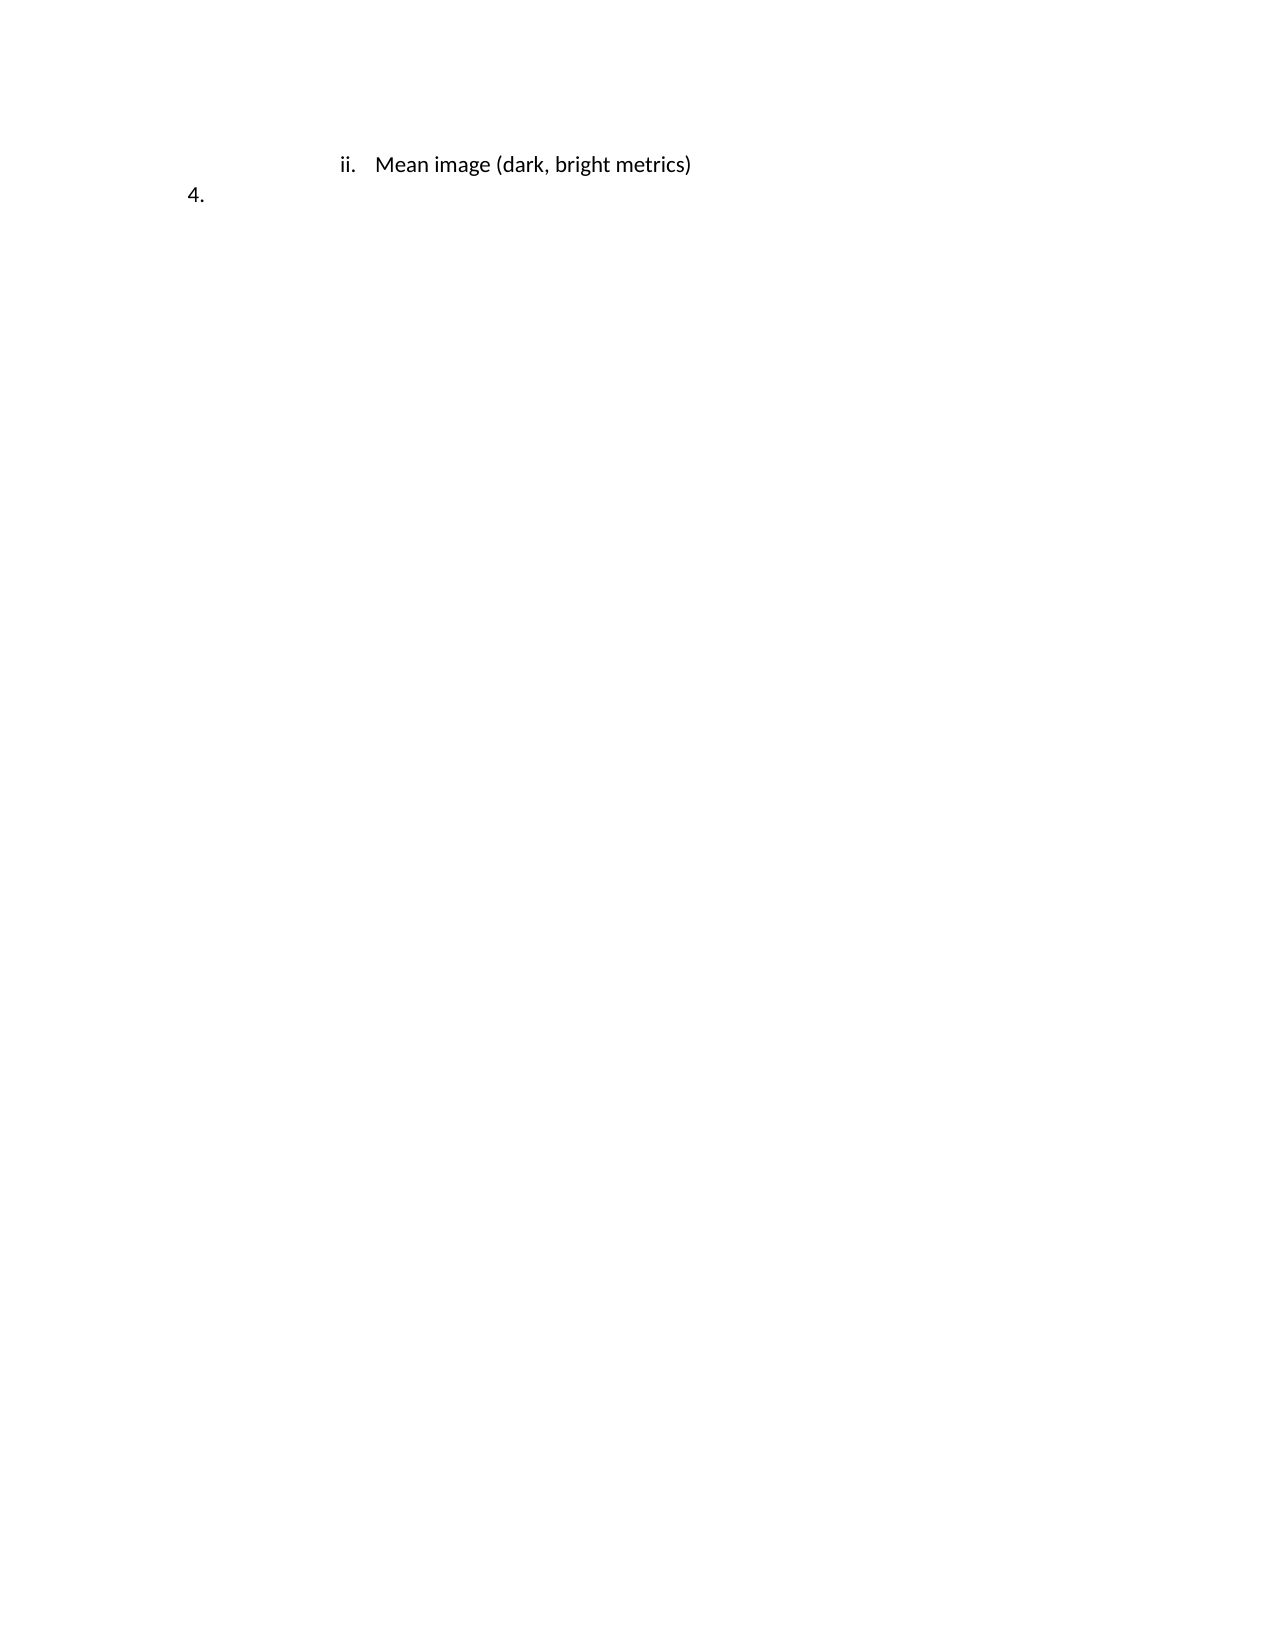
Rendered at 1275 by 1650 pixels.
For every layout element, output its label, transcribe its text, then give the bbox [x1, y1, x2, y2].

list Mean image (dark, bright metrics) [356, 150, 1125, 178]
